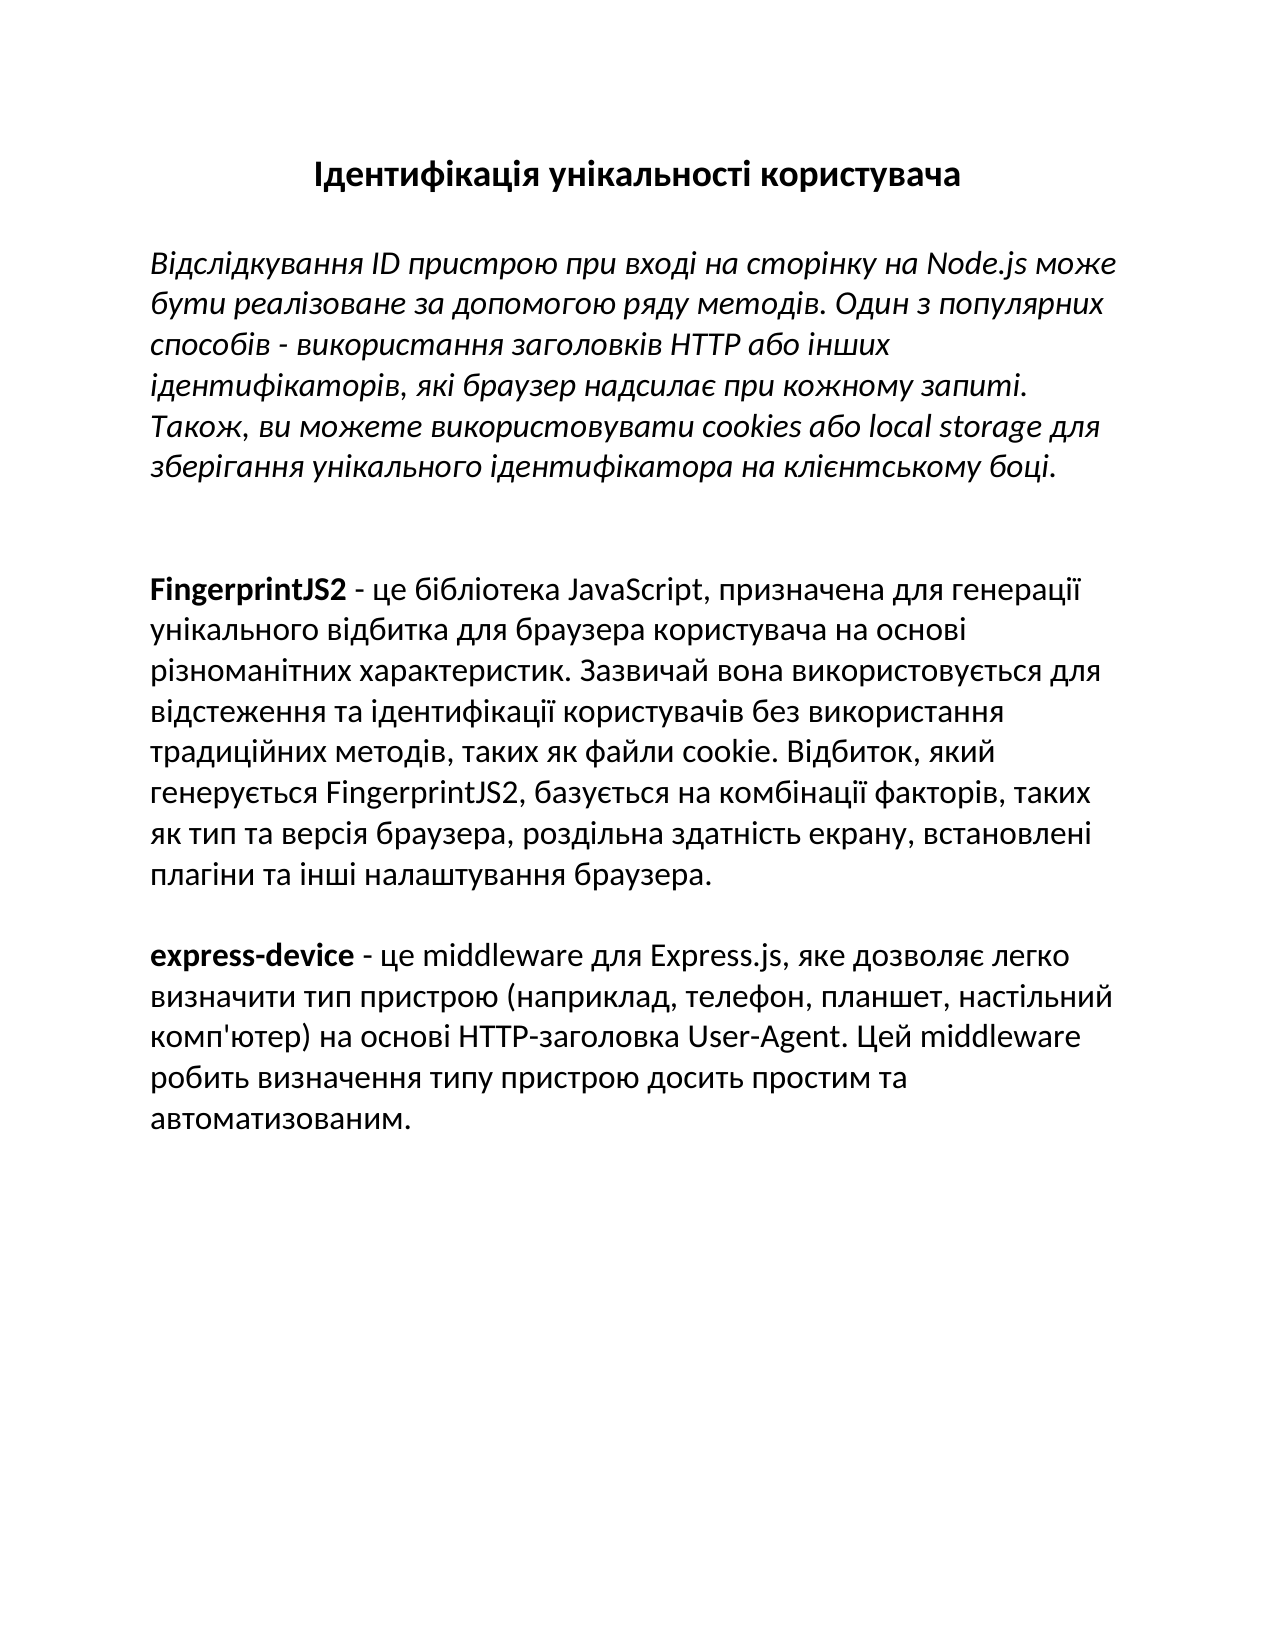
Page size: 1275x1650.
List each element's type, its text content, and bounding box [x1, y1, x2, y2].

text FingerprintJS2 - це бібліотека JavaScript, призначена для генерації унікального відбитка для браузера користувача на основі різноманітних характеристик. Зазвичай вона використовується для відстеження та ідентифікації користувачів без використання традиційних методів, таких як файли cookie. Відбиток, який генерується FingerprintJS2, базується на комбінації факторів, таких як тип та версія браузера, роздільна здатність екрану, встановлені плагіни та інші налаштування браузера. [150, 567, 1125, 893]
text Відслідкування ID пристрою при вході на сторінку на Node.js може бути реалізоване за допомогою ряду методів. Один з популярних способів - використання заголовків HTTP або інших ідентифікаторів, які браузер надсилає при кожному запиті. Також, ви можете використовувати cookies або local storage для зберігання унікального ідентифікатора на клієнтському боці. [150, 242, 1125, 486]
text express-device - це middleware для Express.js, яке дозволяє легко визначити тип пристрою (наприклад, телефон, планшет, настільний комп'ютер) на основі HTTP-заголовка User-Agent. Цей middleware робить визначення типу пристрою досить простим та автоматизованим. [150, 934, 1125, 1138]
text Ідентифікація унікальності користувача [150, 150, 1125, 196]
